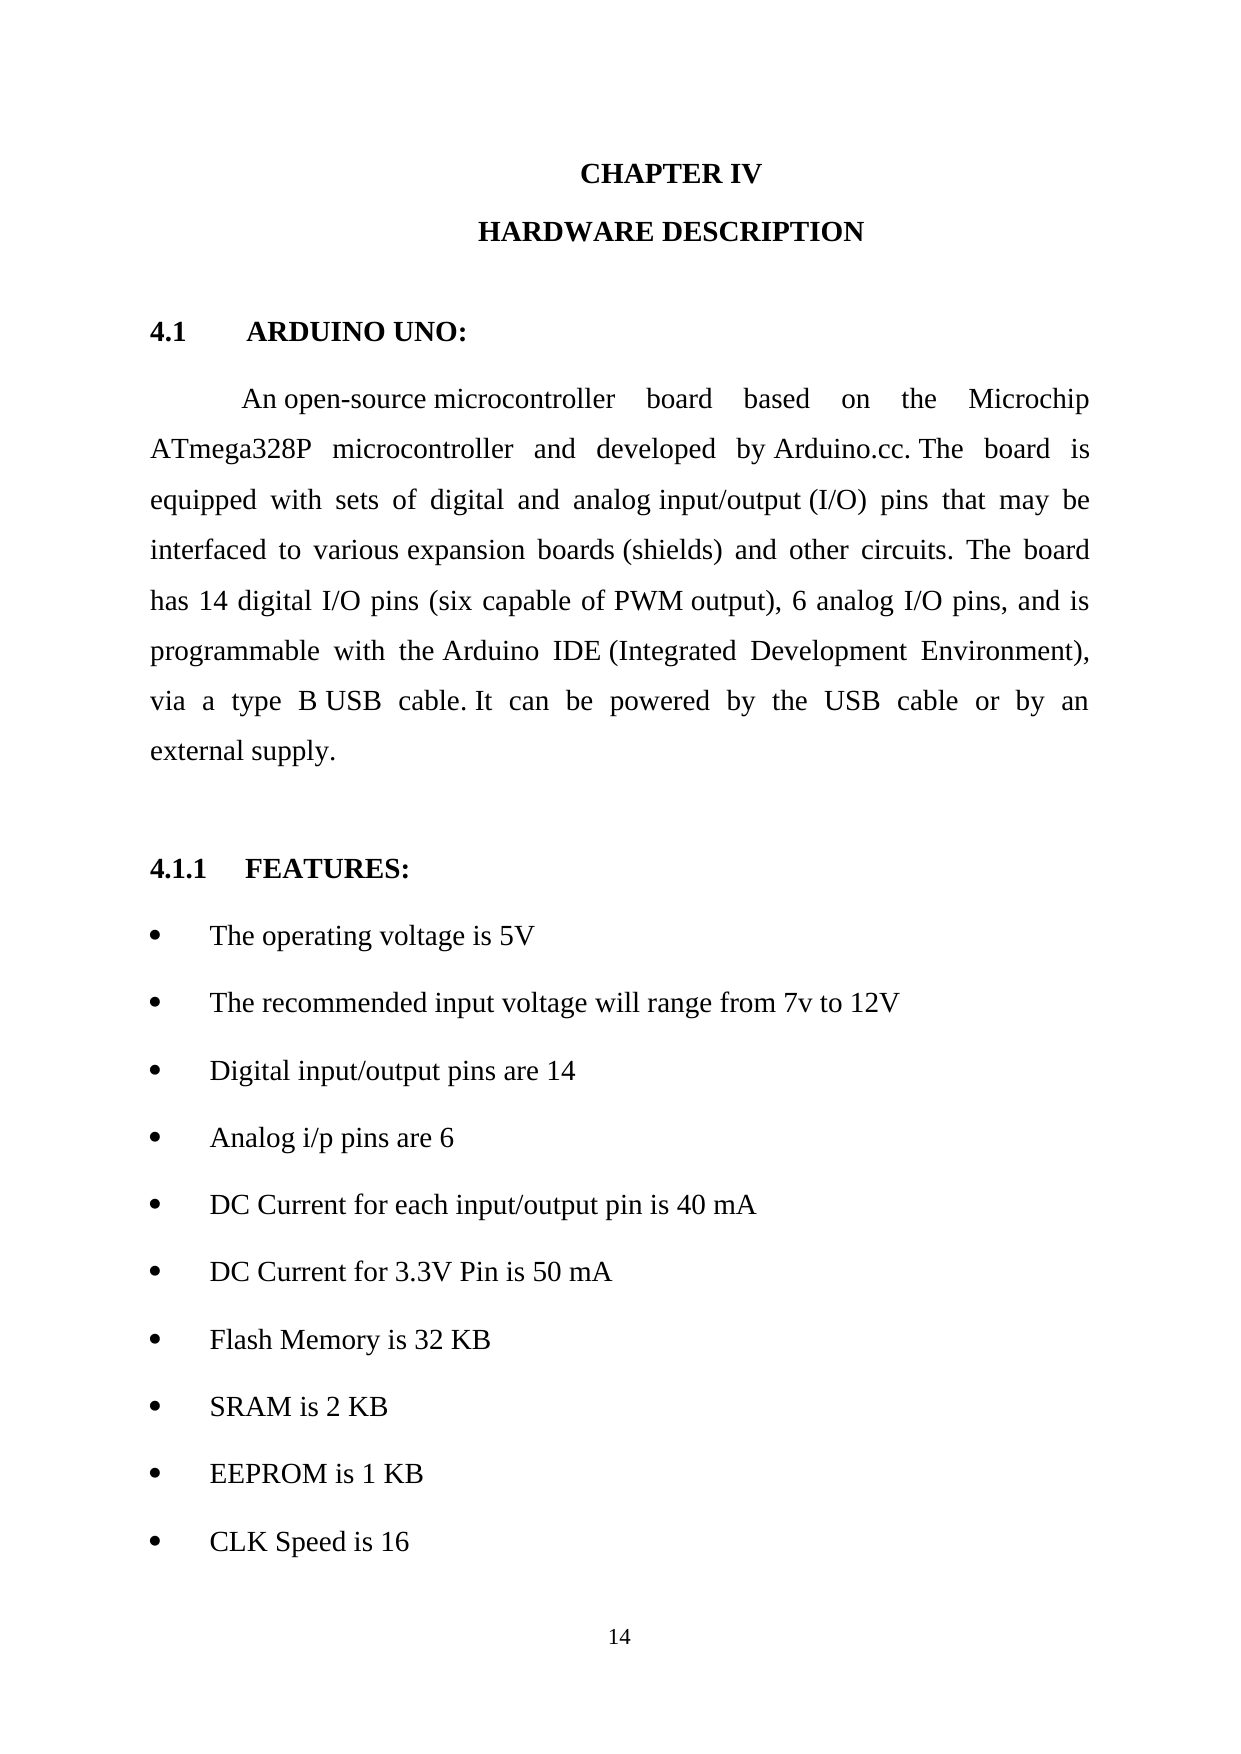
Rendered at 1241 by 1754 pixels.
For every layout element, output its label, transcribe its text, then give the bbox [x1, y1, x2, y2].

list EEPROM is 1 KB [150, 1456, 1090, 1490]
subtitle FEATURES: [150, 851, 1090, 884]
list CLK Speed is 16 [150, 1524, 1090, 1557]
subtitle ARDUINO UNO: [150, 314, 1090, 348]
text An open-source microcontroller board based on the Microchip ATmega328P microcontroller and developed by Arduino.cc. The board is equipped with sets of digital and analog input/output (I/O) pins that may be interfaced to various expansion boards (shields) and other circuits. The board has 14 digital I/O pins (six capable of PWM output), 6 analog I/O pins, and is programmable with the Arduino IDE (Integrated Development Environment), via a type B USB cable. It can be powered by the USB cable or by an external supply. [150, 381, 1090, 767]
list SRAM is 2 KB [150, 1389, 1090, 1423]
list DC Current for each input/output pin is 40 mA [150, 1187, 1090, 1221]
text CHAPTER IV [150, 157, 1090, 190]
list The recommended input voltage will range from 7v to 12V [150, 985, 1090, 1019]
text HARDWARE DESCRIPTION [150, 214, 1090, 247]
list Flash Memory is 32 KB [150, 1322, 1090, 1356]
list Analog i/p pins are 6 [150, 1120, 1090, 1154]
list DC Current for 3.3V Pin is 50 mA [150, 1254, 1090, 1288]
list The operating voltage is 5V [150, 918, 1090, 952]
list Digital input/output pins are 14 [150, 1053, 1090, 1086]
